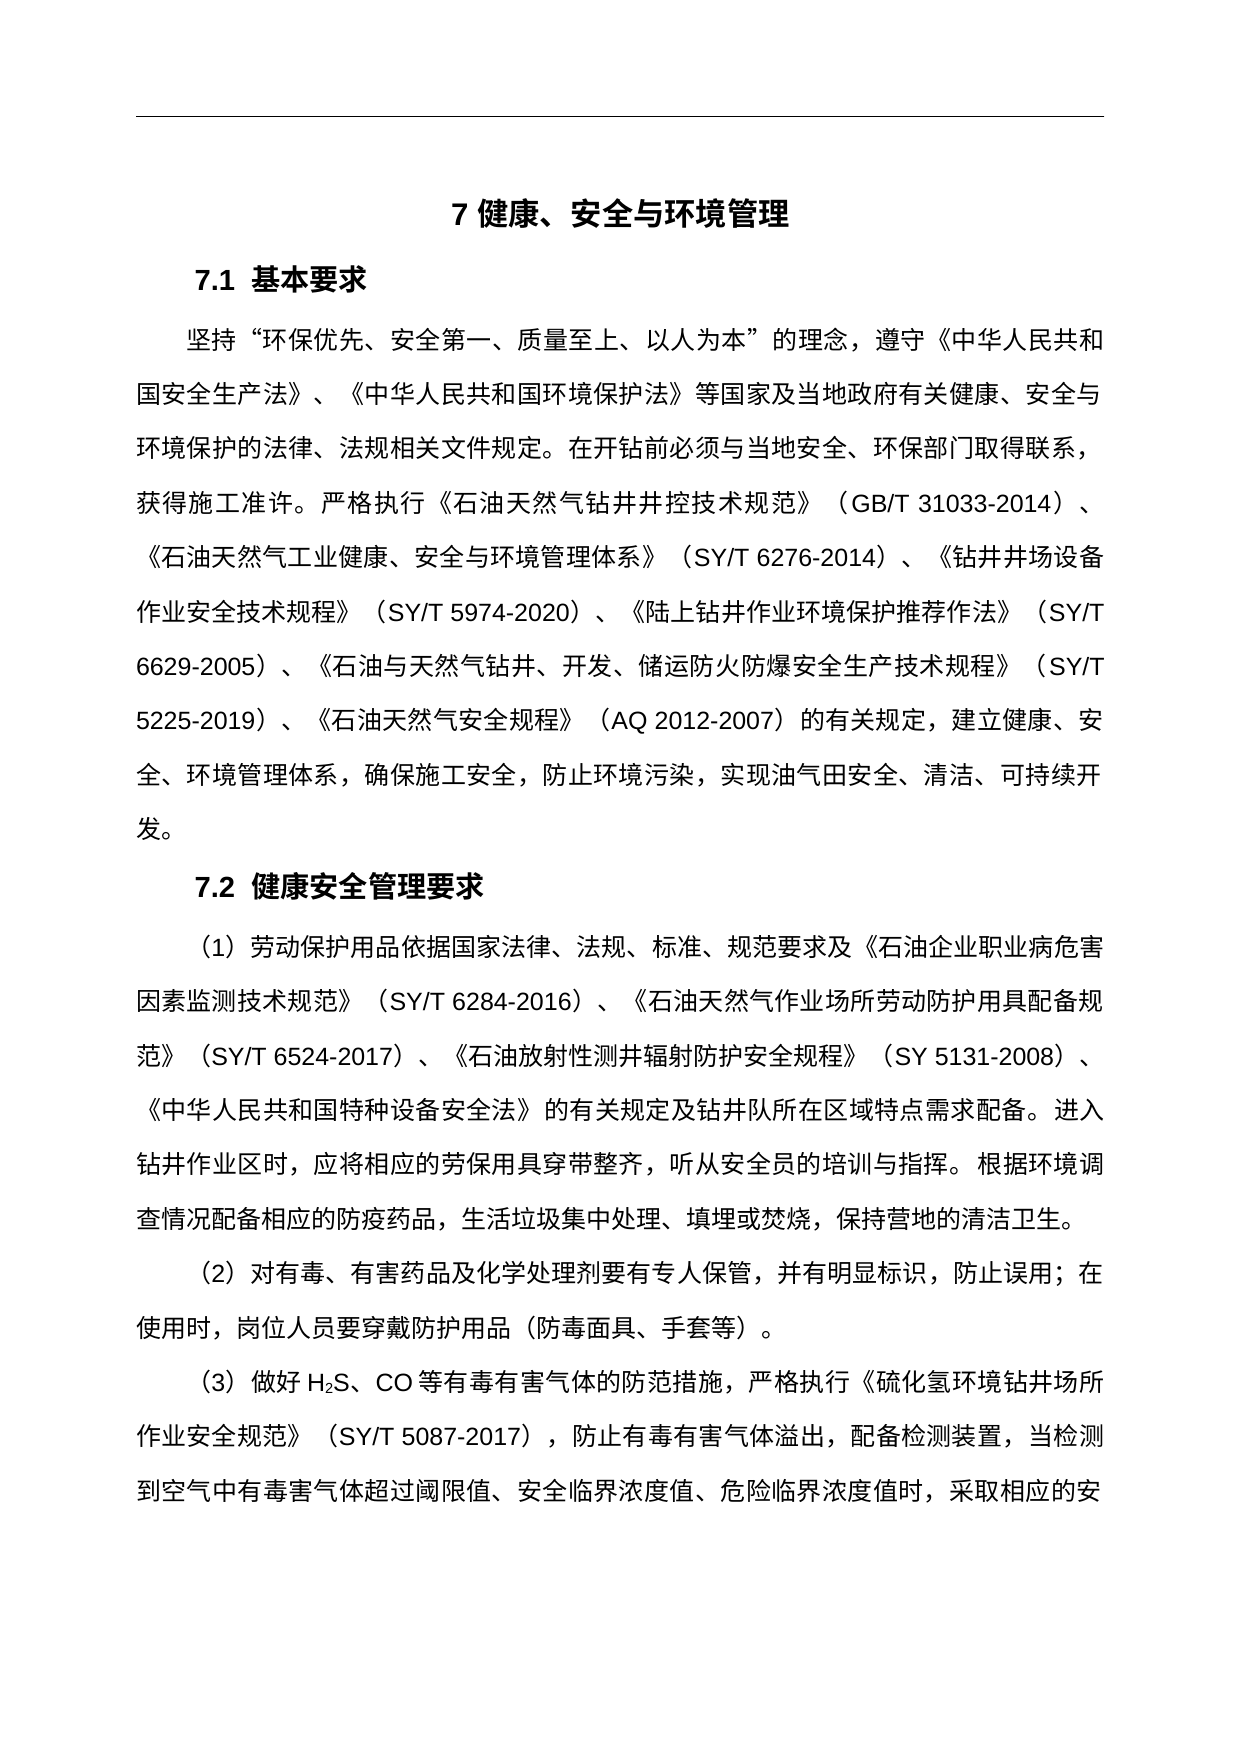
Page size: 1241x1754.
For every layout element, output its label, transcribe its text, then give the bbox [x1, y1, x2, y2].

text （2）对有毒、有害药品及化学处理剂要有专人保管，并有明显标识，防止误用；在使用时，岗位人员要穿戴防护用品（防毒面具、手套等）。 [136, 1254, 1104, 1344]
text （1）劳动保护用品依据国家法律、法规、标准、规范要求及《石油企业职业病危害因素监测技术规范》（SY/T 6284-2016）、《石油天然气作业场所劳动防护用具配备规范》（SY/T 6524-2017）、《石油放射性测井辐射防护安全规程》（SY 5131-2008）、《中华人民共和国特种设备安全法》的有关规定及钻井队所在区域特点需求配备。进入钻井作业区时，应将相应的劳保用具穿带整齐，听从安全员的培训与指挥。根据环境调查情况配备相应的防疫药品，生活垃圾集中处理、填埋或焚烧，保持营地的清洁卫生。 [136, 927, 1104, 1236]
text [136, 1362, 1104, 1507]
subtitle 7 健康、安全与环境管理 [136, 189, 1104, 234]
subtitle 7.1 基本要求 [136, 257, 1104, 299]
text 坚持“环保优先、安全第一、质量至上、以人为本”的理念，遵守《中华人民共和国安全生产法》、《中华人民共和国环境保护法》等国家及当地政府有关健康、安全与环境保护的法律、法规相关文件规定。在开钻前必须与当地安全、环保部门取得联系，获得施工准许。严格执行《石油天然气钻井井控技术规范》（GB/T 31033-2014）、《石油天然气工业健康、安全与环境管理体系》（SY/T 6276-2014）、《钻井井场设备作业安全技术规程》（SY/T 5974-2020）、《陆上钻井作业环境保护推荐作法》（SY/T 6629-2005）、《石油与天然气钻井、开发、储运防火防爆安全生产技术规程》（SY/T 5225-2019）、《石油天然气安全规程》（AQ 2012-2007）的有关规定，建立健康、安全、环境管理体系，确保施工安全，防止环境污染，实现油气田安全、清洁、可持续开发。 [136, 320, 1104, 846]
subtitle 7.2 健康安全管理要求 [136, 864, 1104, 906]
